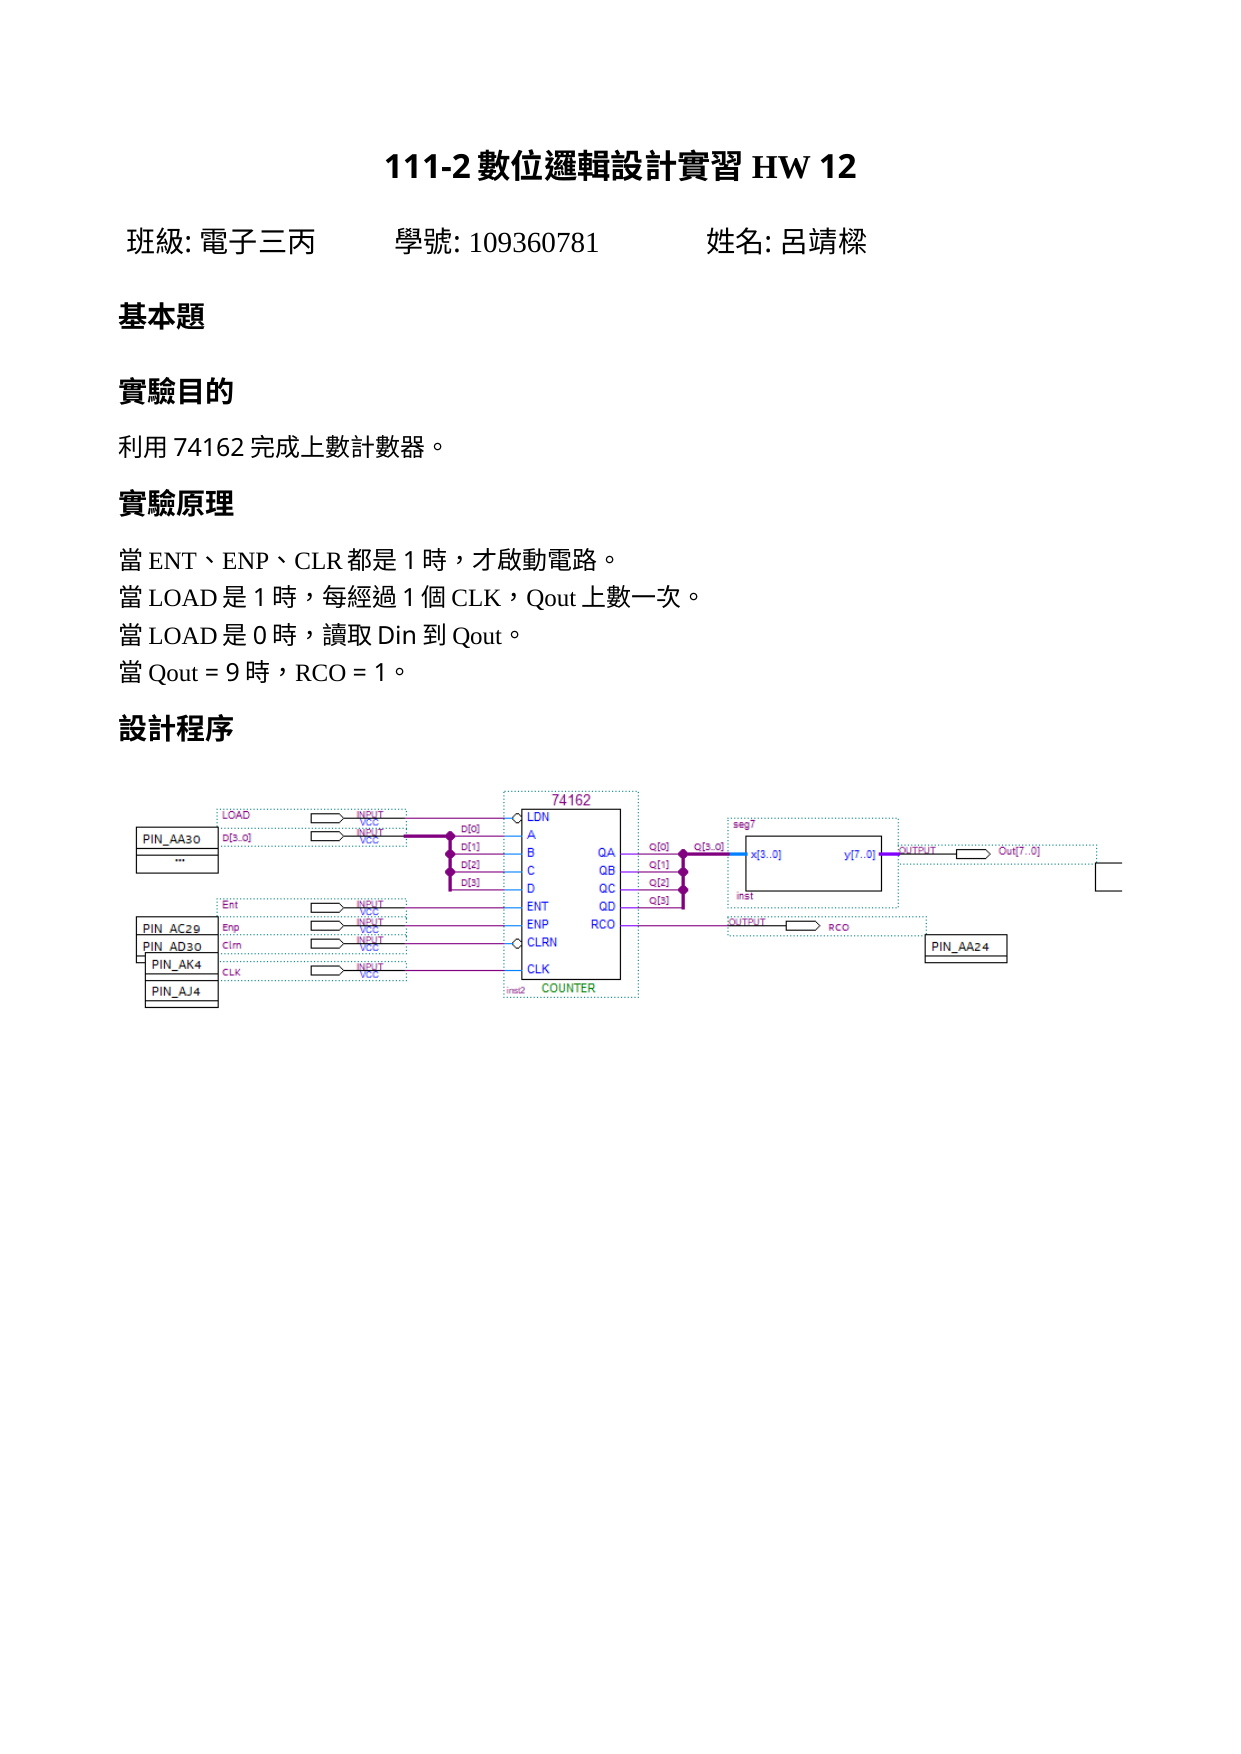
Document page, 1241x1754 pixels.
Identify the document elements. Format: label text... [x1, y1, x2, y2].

text 班級: 電子三丙 學號: 109360781 姓名: 呂靖樑 [118, 202, 1122, 277]
text 實驗目的 [118, 352, 1122, 427]
text 基本題 [118, 277, 1122, 352]
text 利用74162完成上數計數器。 [118, 427, 1122, 464]
picture [118, 764, 1123, 1026]
text 111-2數位邏輯設計實習 HW 12 [118, 127, 1122, 202]
text 設計程序 [118, 689, 1122, 764]
text 當LOAD是1時，每經過1個CLK，Qout上數一次。 [118, 577, 1122, 614]
text 當ENT、ENP、CLR都是1時，才啟動電路。 [118, 539, 1122, 577]
text 當Qout = 9時，RCO = 1。 [118, 652, 1122, 689]
text 當LOAD是0時，讀取Din到Qout。 [118, 614, 1122, 652]
text 實驗原理 [118, 464, 1122, 539]
